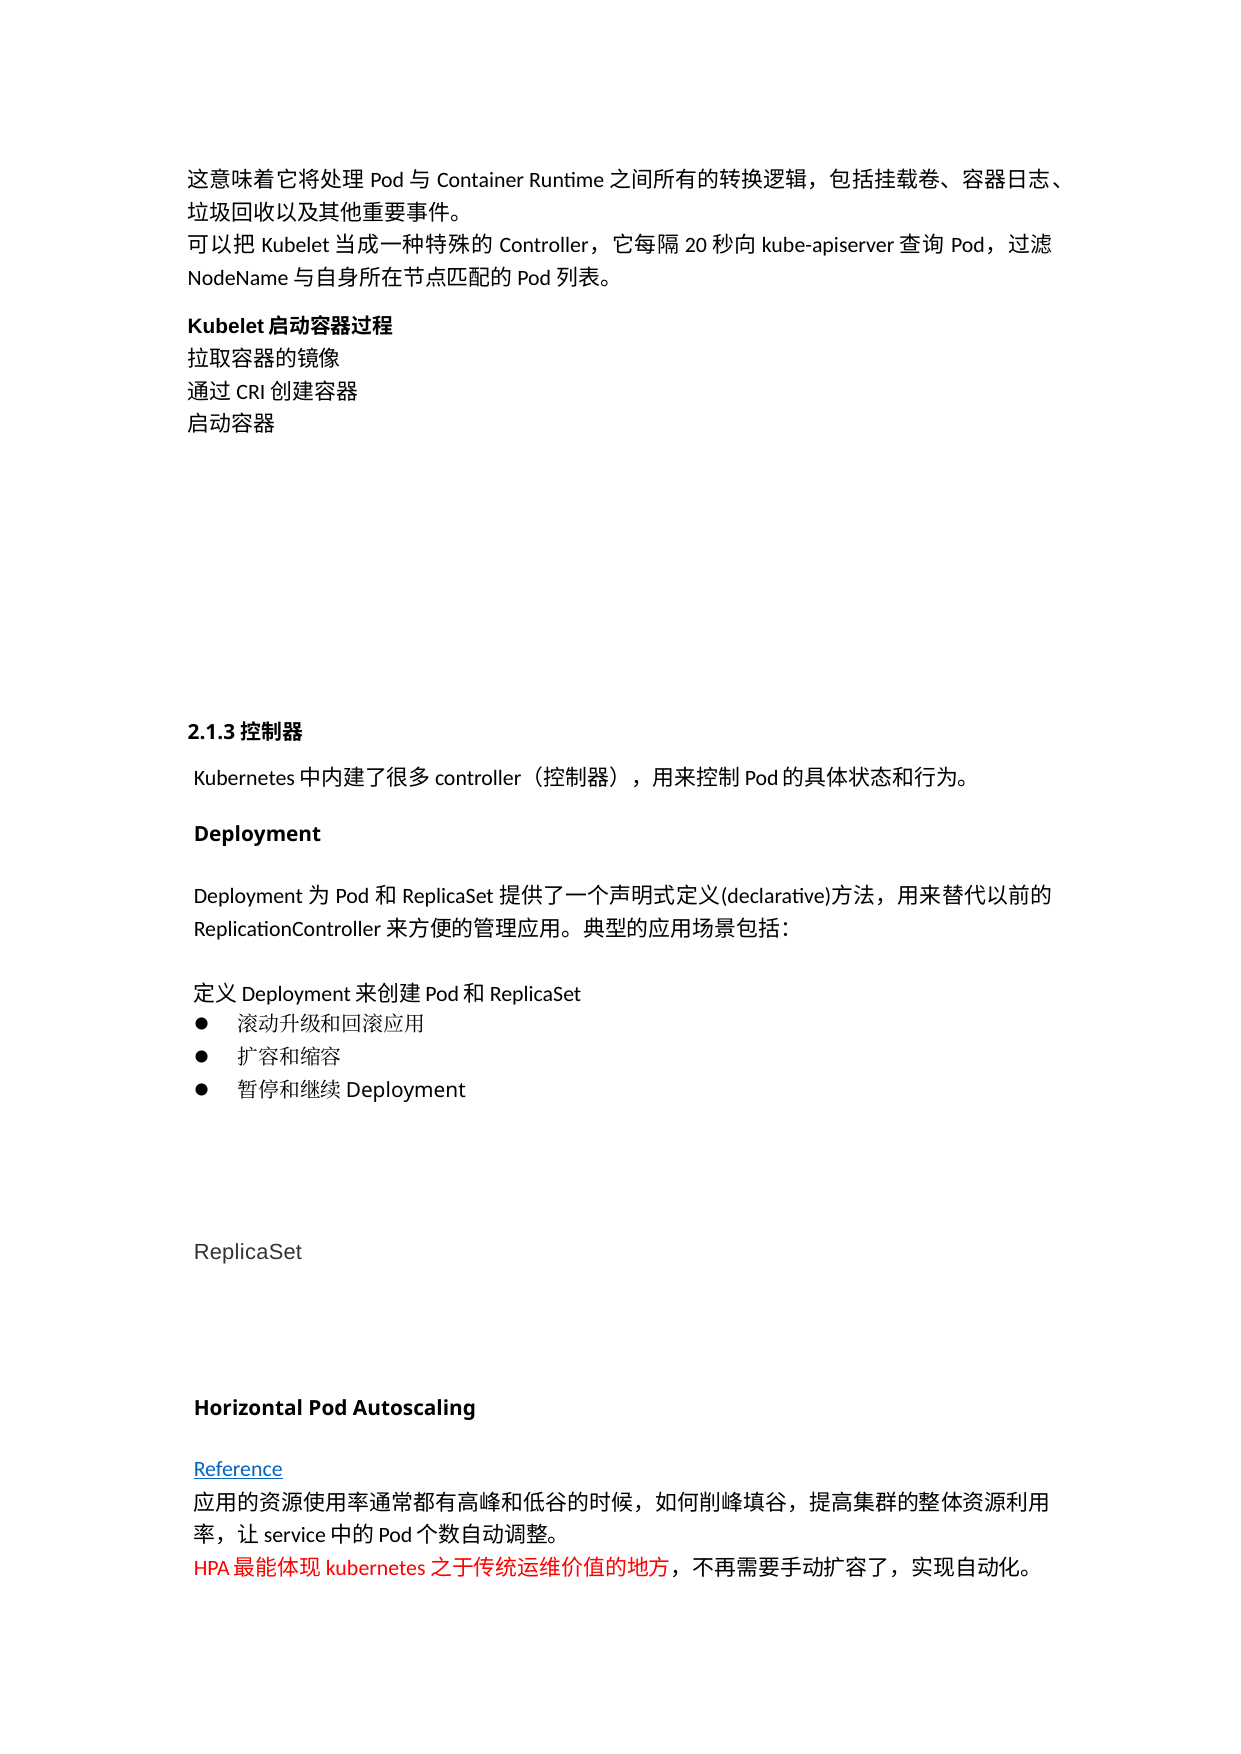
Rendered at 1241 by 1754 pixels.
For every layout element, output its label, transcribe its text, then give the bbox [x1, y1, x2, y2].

text Kubelet启动容器过程 [187, 308, 1053, 341]
subtitle Deployment [193, 817, 1053, 849]
text 定义Deployment来创建Pod和ReplicaSet [193, 976, 1053, 1008]
subtitle 2.1.3 控制器 [187, 714, 1053, 747]
list 扩容和缩容 [193, 1041, 1053, 1073]
text Deployment 为 Pod 和 ReplicaSet 提供了一个声明式定义(declarative)方法，用来替代以前的ReplicationController 来方便的管理应用。典型的应用场景包括： [193, 878, 1053, 943]
text 这意味着它将处理 Pod 与 Container Runtime之间所有的转换逻辑，包括挂载卷、容器日志、垃圾回收以及其他重要事件。 [187, 162, 1053, 227]
text 通过 CRI 创建容器 [187, 373, 1053, 406]
list 滚动升级和回滚应用 [193, 1008, 1053, 1041]
text 启动容器 [187, 406, 1053, 438]
subtitle Horizontal Pod Autoscaling [193, 1391, 1053, 1423]
text 拉取容器的镜像 [187, 341, 1053, 373]
text 应用的资源使用率通常都有高峰和低谷的时候，如何削峰填谷，提高集群的整体资源利用率，让service中的Pod个数自动调整。 [193, 1484, 1053, 1549]
text Kubernetes中内建了很多controller（控制器），用来控制Pod的具体状态和行为。 [193, 759, 1053, 792]
text HPA最能体现kubernetes之于传统运维价值的地方，不再需要手动扩容了，实现自动化。 [193, 1549, 1053, 1582]
text Reference [193, 1452, 1053, 1484]
text 可以把 Kubelet当成一种特殊的 Controller，它每隔20秒向kube-apiserver查询 Pod，过滤 NodeName 与自身所在节点匹配的 Pod 列表。 [187, 227, 1053, 292]
list 暂停和继续Deployment [193, 1073, 1053, 1106]
text ReplicaSet [193, 1236, 1053, 1268]
